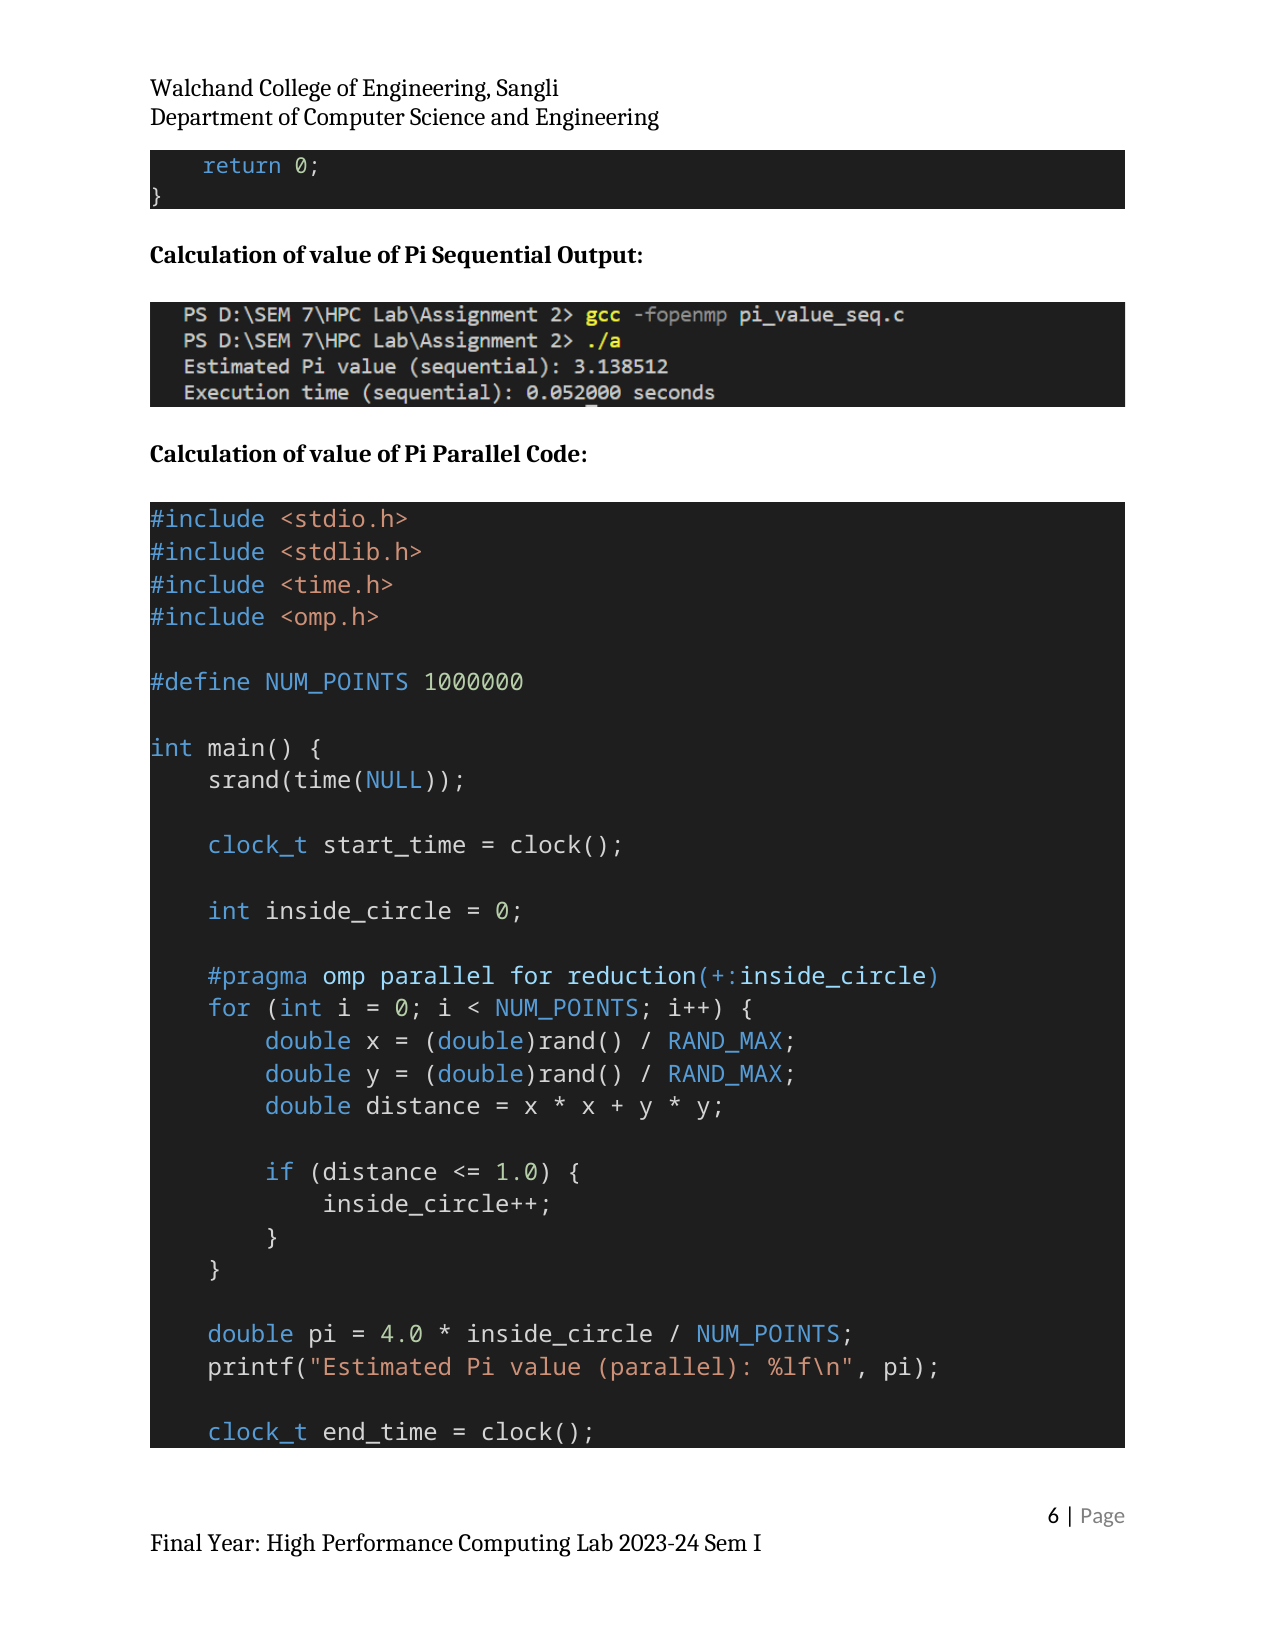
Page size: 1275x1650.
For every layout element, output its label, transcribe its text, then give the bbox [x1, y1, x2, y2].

text int inside_circle = 0; [150, 893, 1125, 926]
text } [150, 180, 1125, 209]
text return 0; [150, 150, 1125, 180]
text #include <omp.h> [150, 600, 1125, 633]
text for (int i = 0; i < NUM_POINTS; i++) { [150, 991, 1125, 1024]
text #pragma omp parallel for reduction(+:inside_circle) [150, 959, 1125, 991]
text printf("Estimated Pi value (parallel): %lf\n", pi); [150, 1350, 1125, 1382]
text double distance = x * x + y * y; [150, 1089, 1125, 1122]
text #include <stdio.h> [150, 502, 1125, 535]
text clock_t end_time = clock(); [150, 1415, 1125, 1448]
text int main() { [150, 730, 1125, 763]
text } [150, 1219, 1125, 1252]
text inside_circle++; [150, 1187, 1125, 1219]
text #include <stdlib.h> [150, 535, 1125, 567]
text double pi = 4.0 * inside_circle / NUM_POINTS; [150, 1317, 1125, 1350]
text srand(time(NULL)); [150, 763, 1125, 796]
text #include <time.h> [150, 567, 1125, 600]
text } [150, 1252, 1125, 1285]
text clock_t start_time = clock(); [150, 828, 1125, 861]
text double y = (double)rand() / RAND_MAX; [150, 1056, 1125, 1089]
text if (distance <= 1.0) { [150, 1154, 1125, 1187]
picture [150, 302, 1125, 407]
text Calculation of value of Pi Parallel Code: [150, 440, 1125, 469]
text Calculation of value of Pi Sequential Output: [150, 241, 1125, 269]
text double x = (double)rand() / RAND_MAX; [150, 1024, 1125, 1056]
text #define NUM_POINTS 1000000 [150, 665, 1125, 698]
